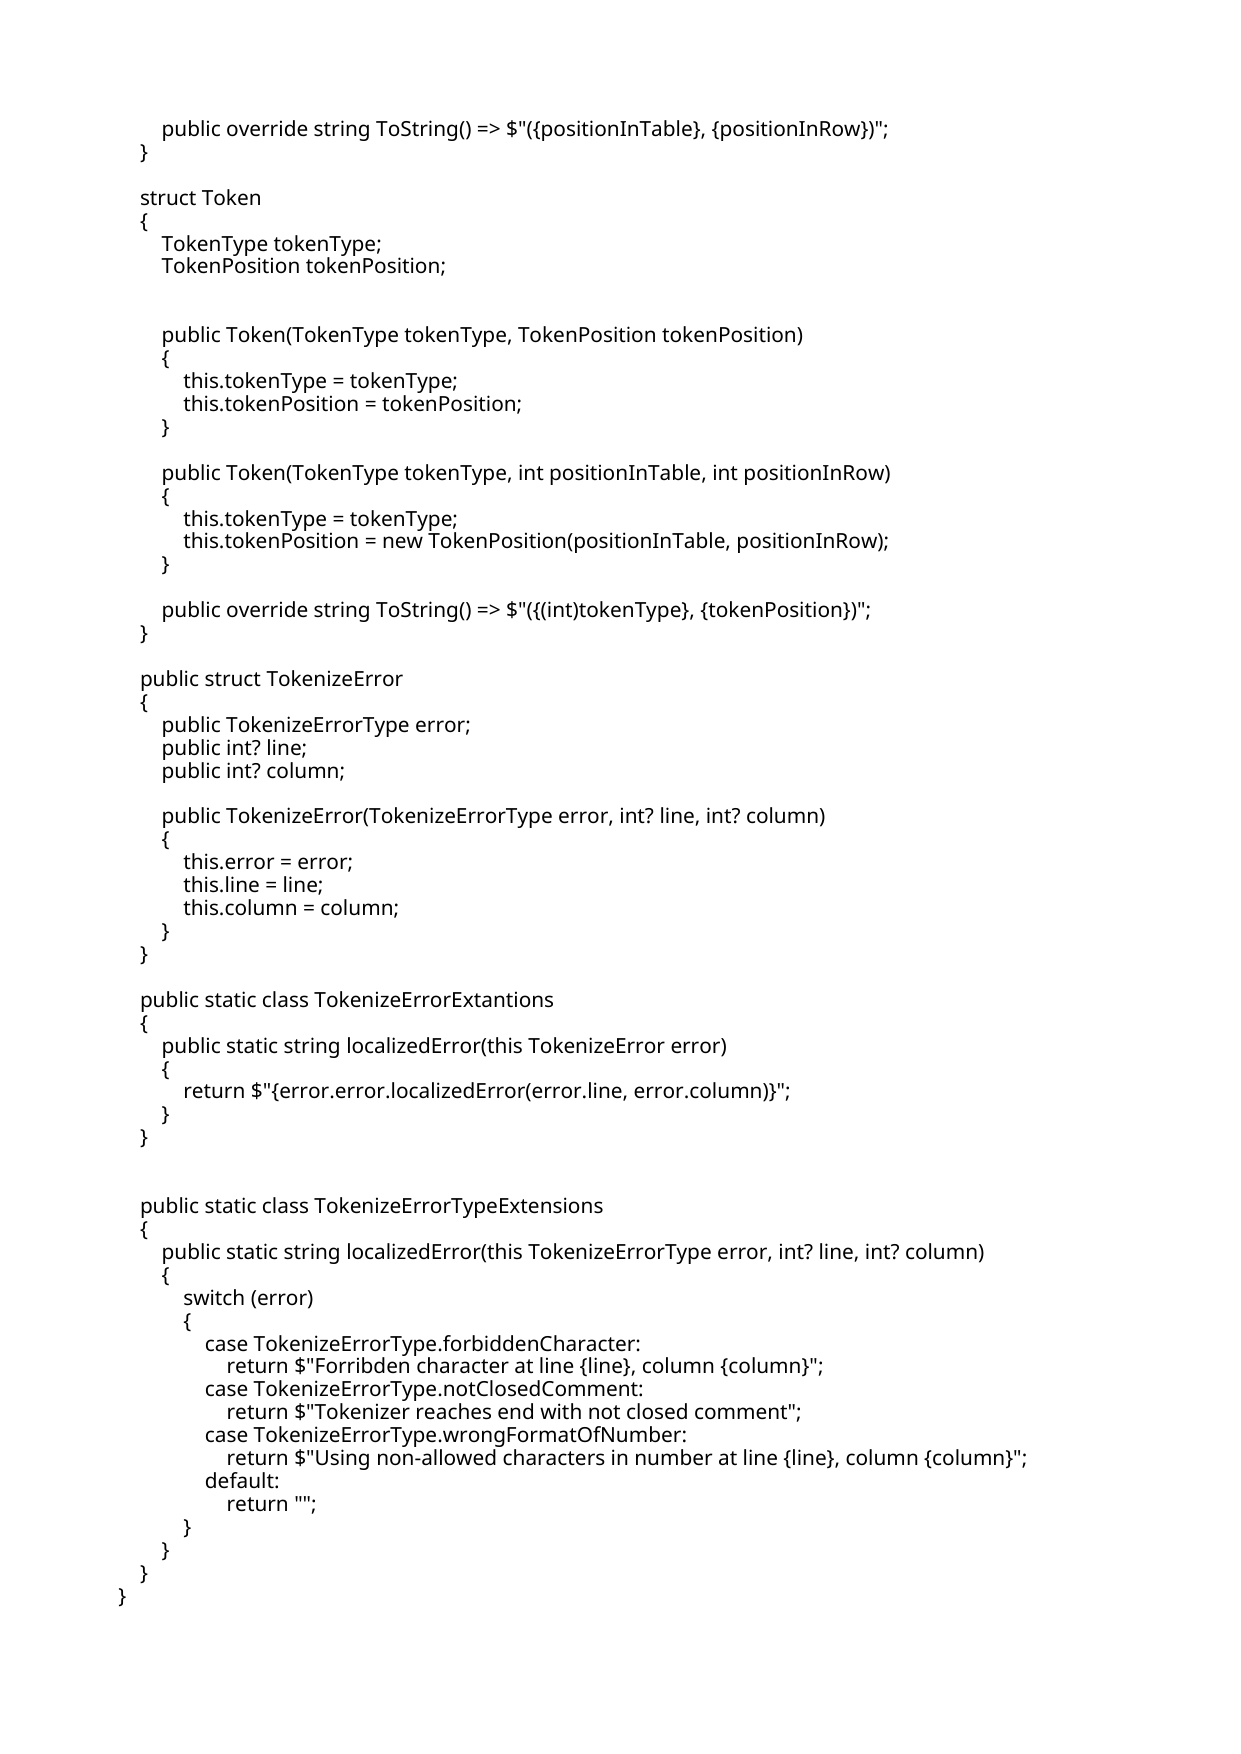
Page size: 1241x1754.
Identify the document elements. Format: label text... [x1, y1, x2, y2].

text return $"Forribden character at line {line}, column {column}"; [118, 1356, 1122, 1378]
text public override string ToString() => $"({(int)tokenType}, {tokenPosition})"; [118, 599, 1122, 622]
text } [118, 1126, 1122, 1149]
text public int? column; [118, 760, 1122, 783]
text return ""; [118, 1493, 1122, 1516]
text case TokenizeErrorType.wrongFormatOfNumber: [118, 1424, 1122, 1447]
text { [118, 1264, 1122, 1287]
text return $"{error.error.localizedError(error.line, error.column)}"; [118, 1081, 1122, 1103]
text { [118, 485, 1122, 508]
text } [118, 622, 1122, 645]
text } [118, 1539, 1122, 1562]
text } [118, 943, 1122, 966]
text } [118, 1585, 1122, 1608]
text this.error = error; [118, 851, 1122, 874]
text default: [118, 1470, 1122, 1493]
text public static string localizedError(this TokenizeError error) [118, 1035, 1122, 1058]
text public Token(TokenType tokenType, int positionInTable, int positionInRow) [118, 462, 1122, 485]
text } [118, 1562, 1122, 1585]
text } [118, 416, 1122, 439]
text } [118, 141, 1122, 164]
text this.line = line; [118, 874, 1122, 897]
text this.tokenType = tokenType; [118, 370, 1122, 393]
text this.tokenPosition = tokenPosition; [118, 393, 1122, 416]
text } [118, 553, 1122, 576]
text switch (error) [118, 1287, 1122, 1310]
text { [118, 691, 1122, 714]
text { [118, 1012, 1122, 1035]
text this.tokenPosition = new TokenPosition(positionInTable, positionInRow); [118, 531, 1122, 553]
text public static class TokenizeErrorExtantions [118, 989, 1122, 1012]
text { [118, 1058, 1122, 1081]
text { [118, 347, 1122, 370]
text } [118, 1516, 1122, 1539]
text public TokenizeErrorType error; [118, 714, 1122, 737]
text public override string ToString() => $"({positionInTable}, {positionInRow})"; [118, 118, 1122, 141]
text case TokenizeErrorType.notClosedComment: [118, 1378, 1122, 1401]
text public struct TokenizeError [118, 668, 1122, 691]
text return $"Tokenizer reaches end with not closed comment"; [118, 1401, 1122, 1424]
text return $"Using non-allowed characters in number at line {line}, column {column}"; [118, 1447, 1122, 1470]
text TokenType tokenType; [118, 233, 1122, 256]
text { [118, 210, 1122, 233]
text { [118, 828, 1122, 851]
text public int? line; [118, 737, 1122, 760]
text public static class TokenizeErrorTypeExtensions [118, 1195, 1122, 1218]
text } [118, 920, 1122, 943]
text this.tokenType = tokenType; [118, 508, 1122, 531]
text case TokenizeErrorType.forbiddenСharacter: [118, 1333, 1122, 1356]
text public TokenizeError(TokenizeErrorType error, int? line, int? column) [118, 806, 1122, 828]
text public Token(TokenType tokenType, TokenPosition tokenPosition) [118, 324, 1122, 347]
text struct Token [118, 187, 1122, 210]
text } [118, 1103, 1122, 1126]
text this.column = column; [118, 897, 1122, 920]
text { [118, 1218, 1122, 1241]
text public static string localizedError(this TokenizeErrorType error, int? line, int? column) [118, 1241, 1122, 1264]
text { [118, 1310, 1122, 1333]
text TokenPosition tokenPosition; [118, 256, 1122, 278]
